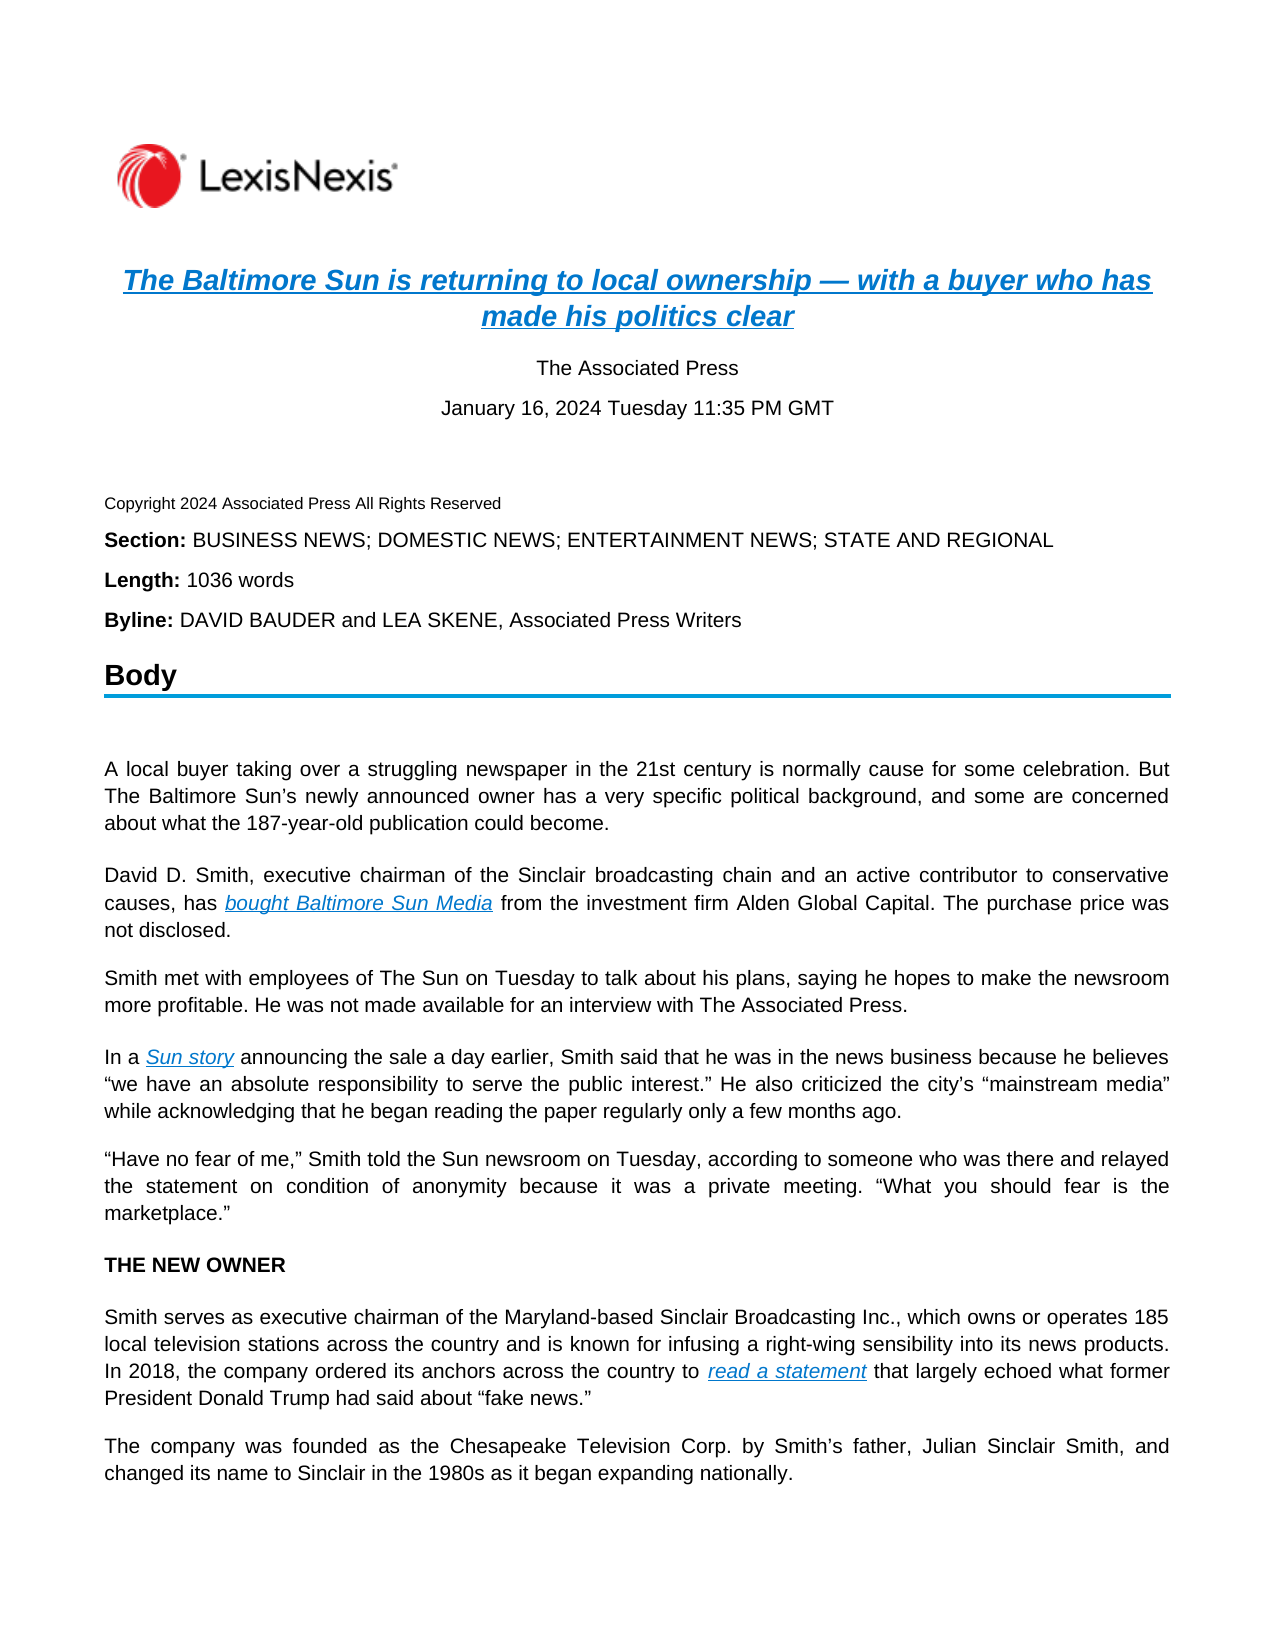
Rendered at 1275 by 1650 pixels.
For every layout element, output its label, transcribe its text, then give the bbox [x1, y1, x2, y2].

text The Associated Press [104, 353, 1171, 380]
text Section: BUSINESS NEWS; DOMESTIC NEWS; ENTERTAINMENT NEWS; STATE AND REGIONAL [104, 525, 1171, 552]
text Length: 1036 words [104, 565, 1171, 592]
text January 16, 2024 Tuesday 11:35 PM GMT [104, 393, 1171, 420]
text Copyright 2024 Associated Press All Rights Reserved [104, 461, 1171, 513]
text Byline: DAVID BAUDER and LEA SKENE, Associated Press Writers [104, 604, 1171, 631]
text Body [104, 656, 1171, 692]
picture [104, 144, 412, 208]
text “Have no fear of me,” Smith told the Sun newsroom on Tuesday, according to someone who was there and relayed the statement on condition of anonymity because it was a private meeting. “What you should fear is the marketplace.” [104, 1143, 1171, 1225]
text A local buyer taking over a struggling newspaper in the 21st century is normally cause for some celebration. But The Baltimore Sun’s newly announced owner has a very specific political background, and some are concerned about what the 187-year-old publication could become. [104, 754, 1171, 835]
text The company was founded as the Chesapeake Television Corp. by Smith’s father, Julian Sinclair Smith, and changed its name to Sinclair in the 1980s as it began expanding nationally. [104, 1431, 1171, 1485]
text Smith met with employees of The Sun on Tuesday to talk about his plans, saying he hopes to make the newsroom more profitable. He was not made available for an interview with The Associated Press. [104, 962, 1171, 1016]
text David D. Smith, executive chairman of the Sinclair broadcasting chain and an active contributor to conservative causes, has bought Baltimore Sun Media from the investment firm Alden Global Capital. The purchase price was not disclosed. [104, 860, 1171, 941]
text THE NEW OWNER [104, 1250, 1171, 1277]
text Smith serves as executive chairman of the Maryland-based Sinclair Broadcasting Inc., which owns or operates 185 local television stations across the country and is known for infusing a right-wing sensibility into its news products. In 2018, the company ordered its anchors across the country to read a statement that largely echoed what former President Donald Trump had said about “fake news.” [104, 1302, 1171, 1410]
subtitle The Baltimore Sun is returning to local ownership — with a buyer who has made his politics clear [104, 261, 1171, 332]
text In a Sun story announcing the sale a day earlier, Smith said that he was in the news business because he believes “we have an absolute responsibility to serve the public interest.” He also criticized the city’s “mainstream media” while acknowledging that he began reading the paper regularly only a few months ago. [104, 1041, 1171, 1123]
